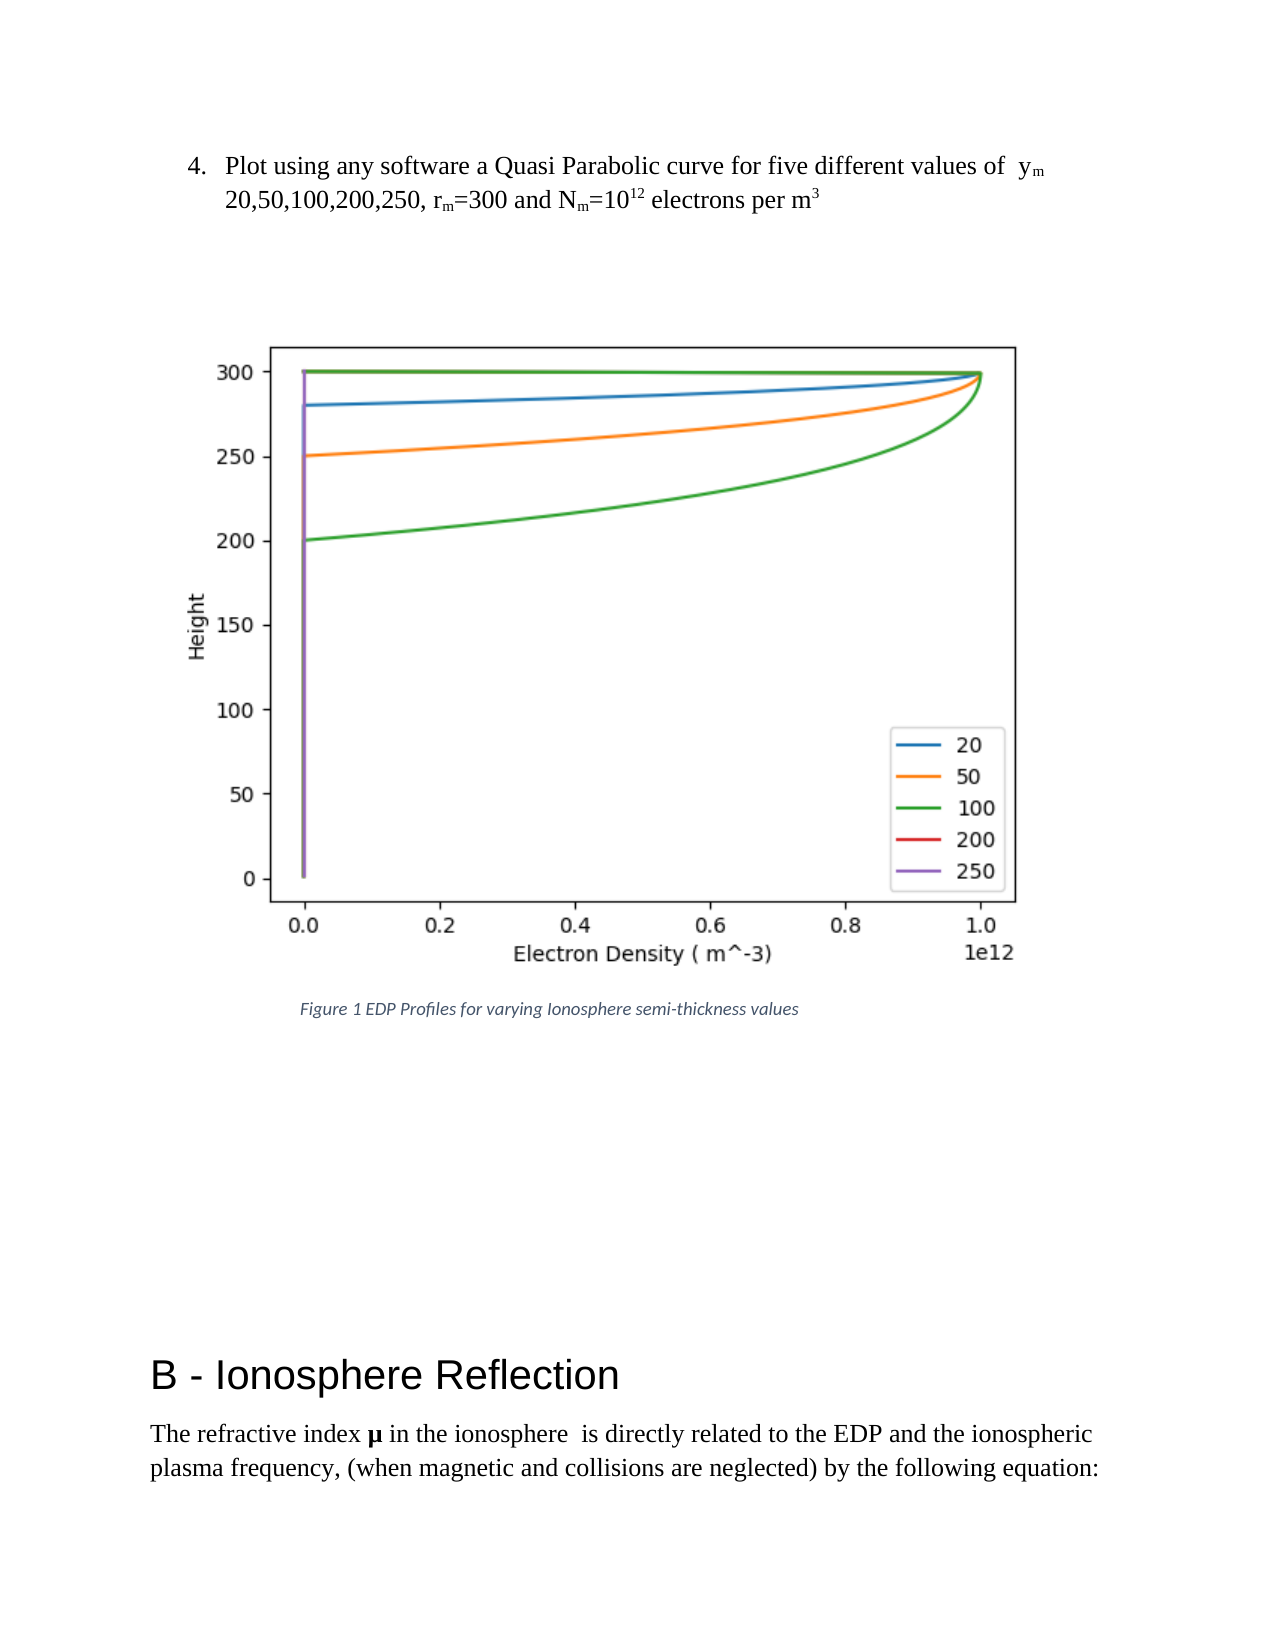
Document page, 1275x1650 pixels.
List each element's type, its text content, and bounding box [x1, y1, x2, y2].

text The refractive index μ in the ionosphere is directly related to the EDP and the ionospheric plasma frequency, (when magnetic and collisions are neglected) by the following equation: [150, 1418, 1125, 1482]
list Plot using any software a Quasi Parabolic curve for five different values of ym 20,50,100,200,250, rm=300 and Nm=1012 electrons per m3 [187, 150, 1125, 214]
text B - Ionosphere Reflection [150, 1350, 1125, 1398]
picture [150, 260, 1110, 981]
